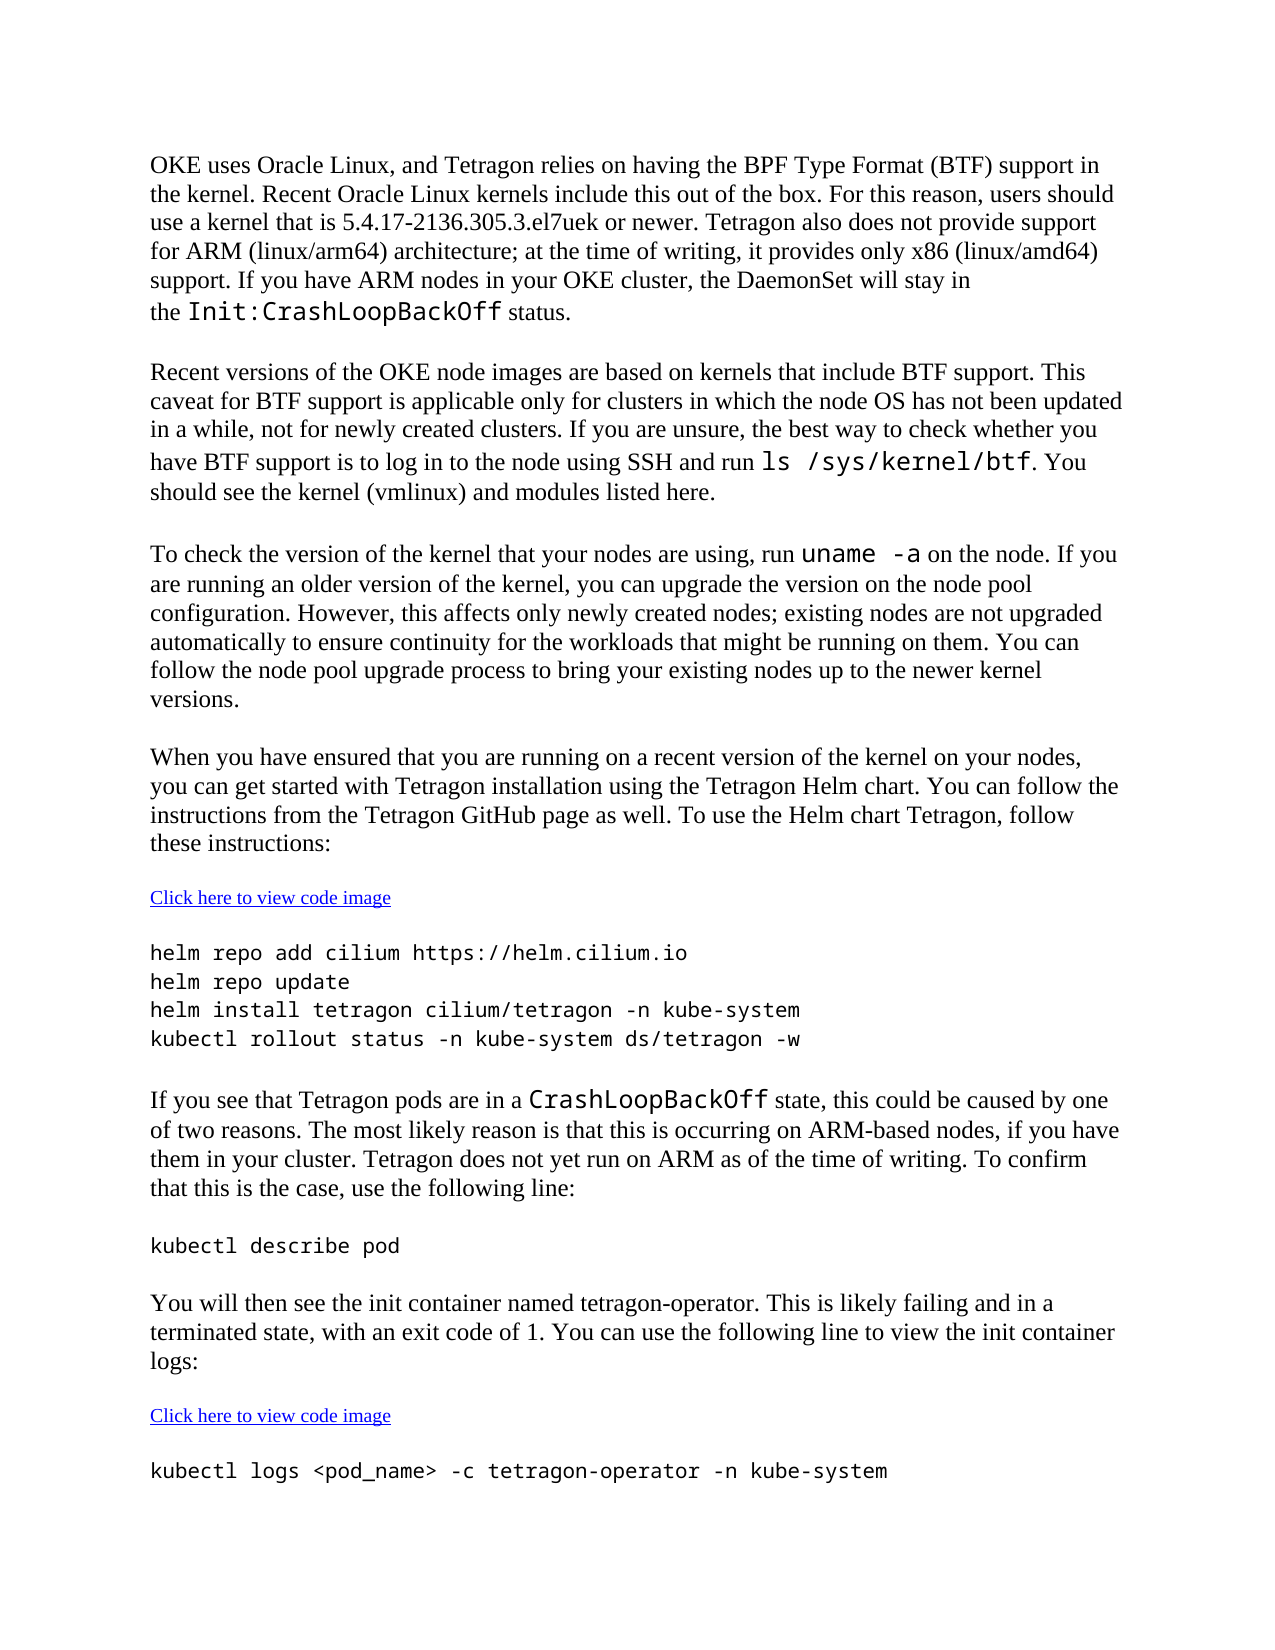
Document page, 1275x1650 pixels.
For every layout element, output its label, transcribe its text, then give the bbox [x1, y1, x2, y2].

text kubectl logs <pod_name> -c tetragon-operator -n kube-system [150, 1456, 1125, 1484]
text Click here to view code image [150, 886, 1125, 909]
text kubectl rollout status -n kube-system ds/tetragon -w [150, 1024, 1125, 1052]
text If you see that Tetragon pods are in a CrashLoopBackOff state, this could be caused by one of two reasons. The most likely reason is that this is occurring on ARM-based nodes, if you have them in your cluster. Tetragon does not yet run on ARM as of the time of writing. To confirm that this is the case, use the following line: [150, 1081, 1125, 1202]
text You will then see the init container named tetragon-operator. This is likely failing and in a terminated state, with an exit code of 1. You can use the following line to view the init container logs: [150, 1288, 1125, 1374]
text OKE uses Oracle Linux, and Tetragon relies on having the BPF Type Format (BTF) support in the kernel. Recent Oracle Linux kernels include this out of the box. For this reason, users should use a kernel that is 5.4.17-2136.305.3.el7uek or newer. Tetragon also does not provide support for ARM (linux/arm64) architecture; at the time of writing, it provides only x86 (linux/amd64) support. If you have ARM nodes in your OKE cluster, the DaemonSet will stay in the Init:CrashLoopBackOff status. [150, 150, 1125, 328]
text Recent versions of the OKE node images are based on kernels that include BTF support. This caveat for BTF support is applicable only for clusters in which the node OS has not been updated in a while, not for newly created clusters. If you are unsure, the best way to check whether you have BTF support is to log in to the node using SSH and run ls /sys/kernel/btf. You should see the kernel (vmlinux) and modules listed here. [150, 357, 1125, 506]
text When you have ensured that you are running on a recent version of the kernel on your nodes, you can get started with Tetragon installation using the Tetragon Helm chart. You can follow the instructions from the Tetragon GitHub page as well. To use the Helm chart Tetragon, follow these instructions: [150, 742, 1125, 857]
text helm repo add cilium https://helm.cilium.io [150, 938, 1125, 967]
text Click here to view code image [150, 1404, 1125, 1427]
text helm install tetragon cilium/tetragon -n kube-system [150, 995, 1125, 1024]
text kubectl describe pod [150, 1231, 1125, 1259]
text To check the version of the kernel that your nodes are using, run uname -a on the node. If you are running an older version of the kernel, you can upgrade the version on the node pool configuration. However, this affects only newly created nodes; existing nodes are not upgraded automatically to ensure continuity for the workloads that might be running on them. You can follow the node pool upgrade process to bring your existing nodes up to the newer kernel versions. [150, 535, 1125, 713]
text helm repo update [150, 967, 1125, 995]
